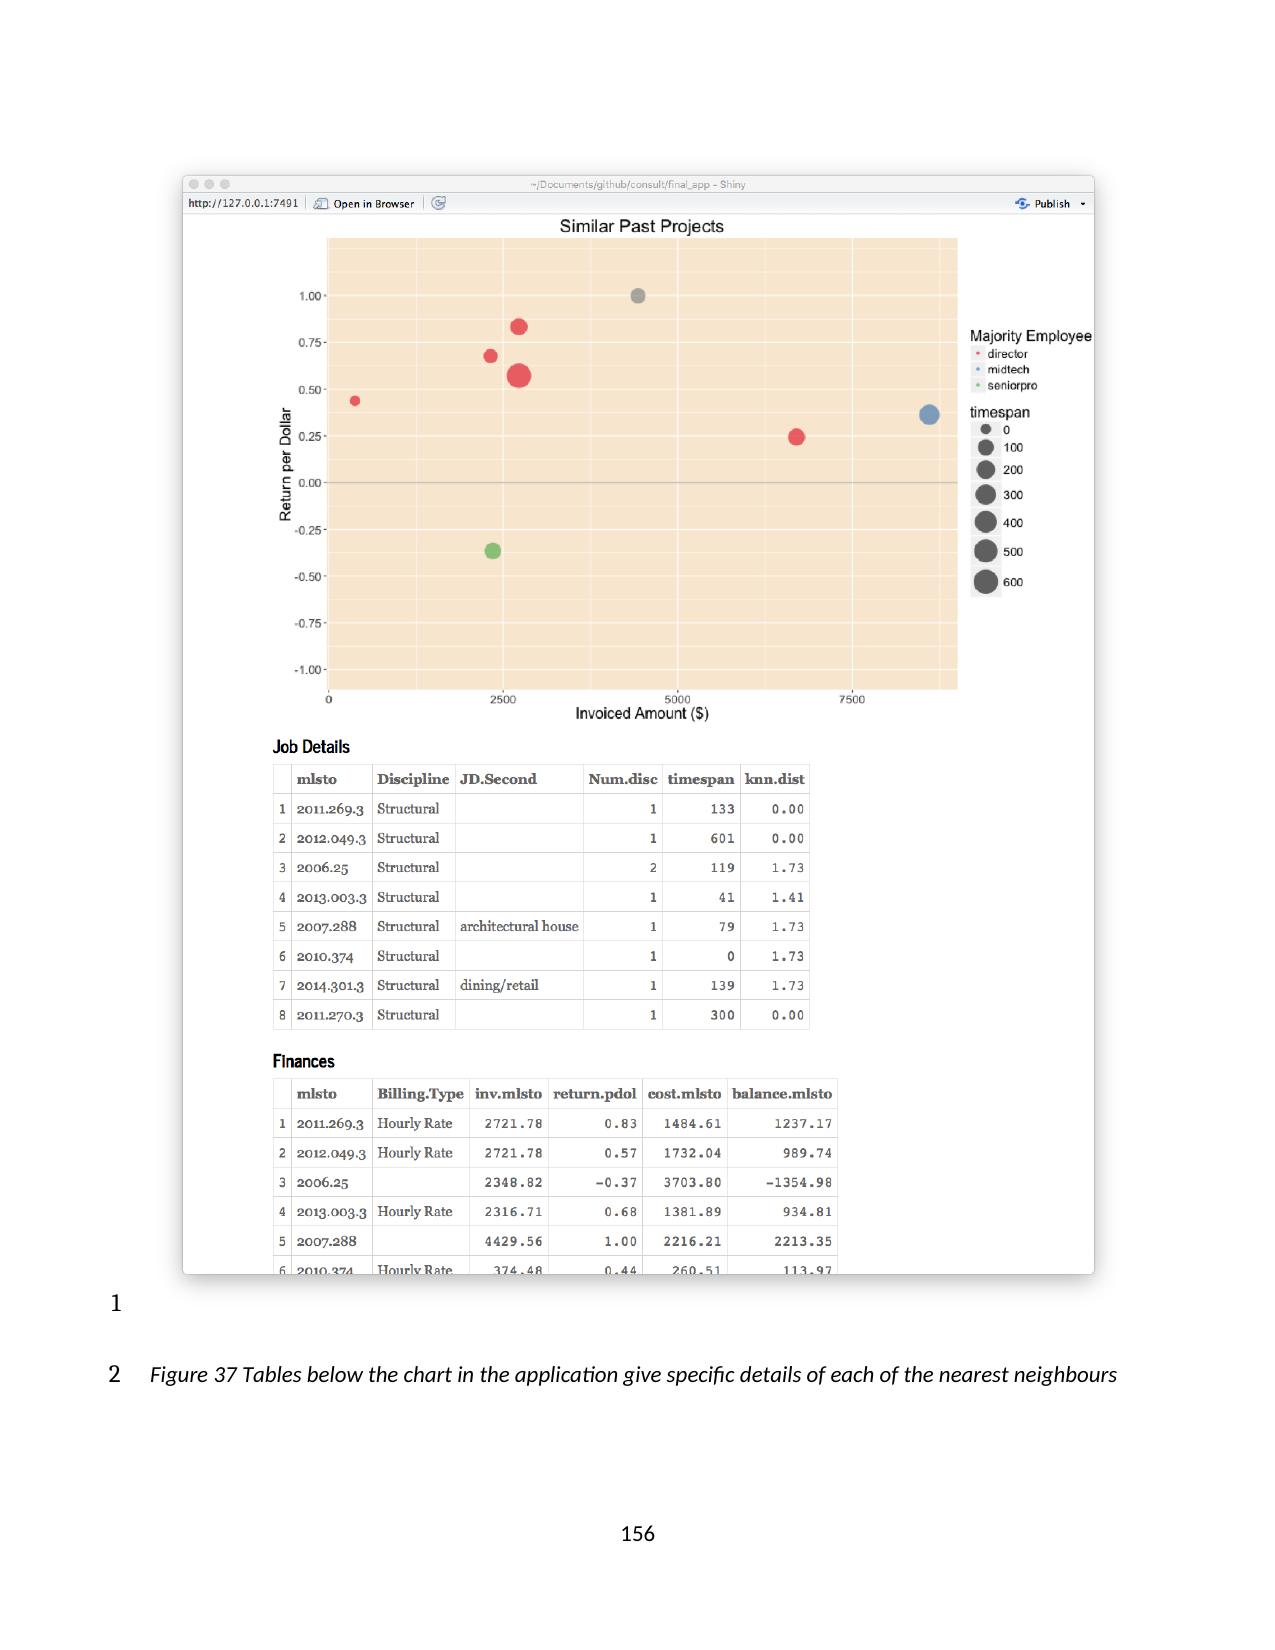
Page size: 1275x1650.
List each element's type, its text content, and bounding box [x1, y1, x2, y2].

picture [150, 150, 1125, 1312]
text Figure 37 Tables below the chart in the application give specific details of each of the nearest neighbours [150, 1360, 1125, 1388]
